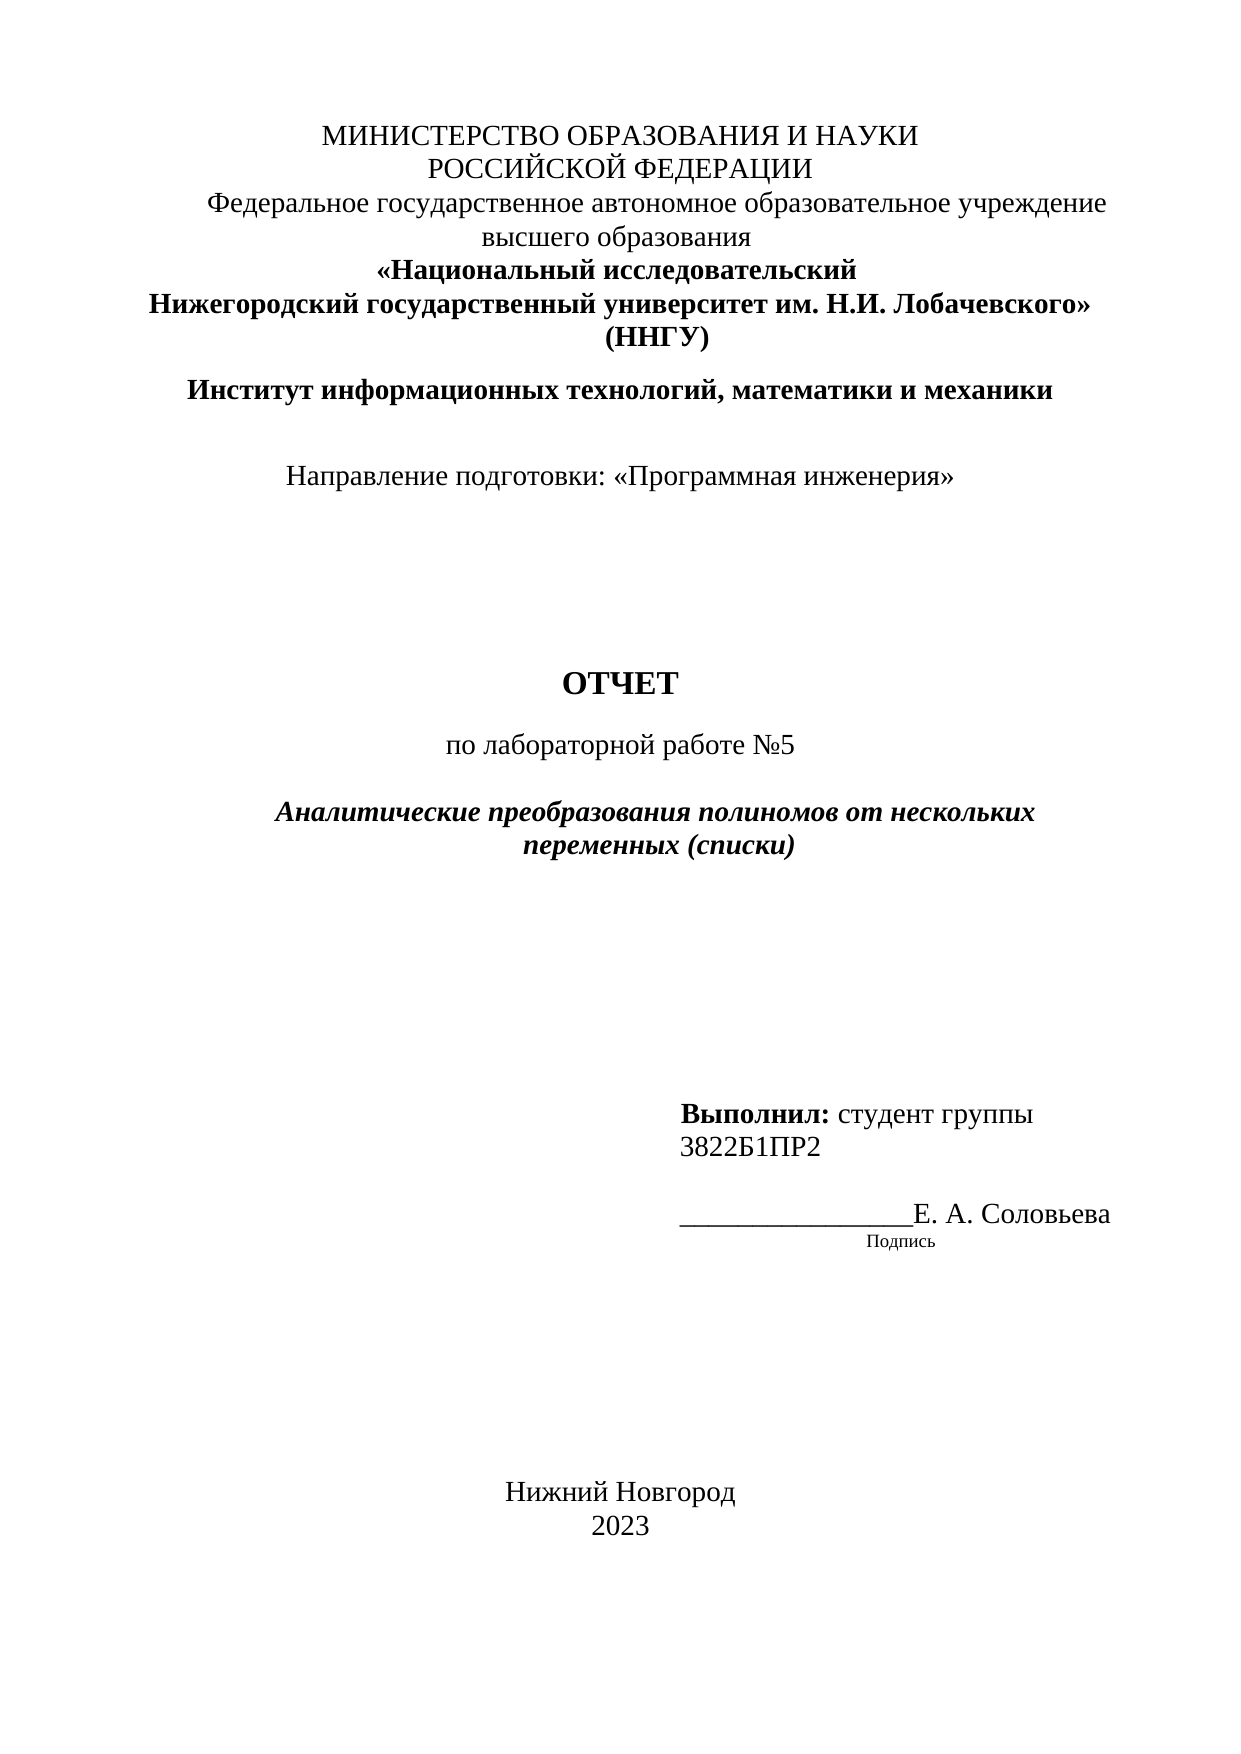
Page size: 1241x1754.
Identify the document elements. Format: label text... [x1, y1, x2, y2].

text Институт информационных технологий, математики и механики [118, 372, 1122, 406]
text ОТЧЕТ [118, 663, 1122, 702]
text (ННГУ) [118, 319, 1122, 353]
text ________________Е. А. Соловьева [606, 1196, 1122, 1230]
text Направление подготовки: «Программная инженерия» [118, 458, 1122, 492]
text переменных (списки) [118, 827, 1122, 861]
text Федеральное государственное автономное образовательное учреждение высшего образования «Национальный исследовательский Нижегородский государственный университет им. Н.И. Лобачевского» [118, 185, 1122, 319]
text Подпись [605, 1230, 1122, 1252]
text Выполнил: студент группы [606, 1096, 1122, 1129]
text Нижний Новгород 2023 [118, 1474, 1122, 1541]
text 3822Б1ПР2 [606, 1129, 1122, 1163]
text Аналитические преобразования полиномов от нескольких [118, 794, 1122, 827]
text по лабораторной работе №5 [118, 727, 1122, 760]
text МИНИСТЕРСТВО ОБРАЗОВАНИЯ И НАУКИ РОССИЙСКОЙ ФЕДЕРАЦИИ [118, 118, 1122, 185]
